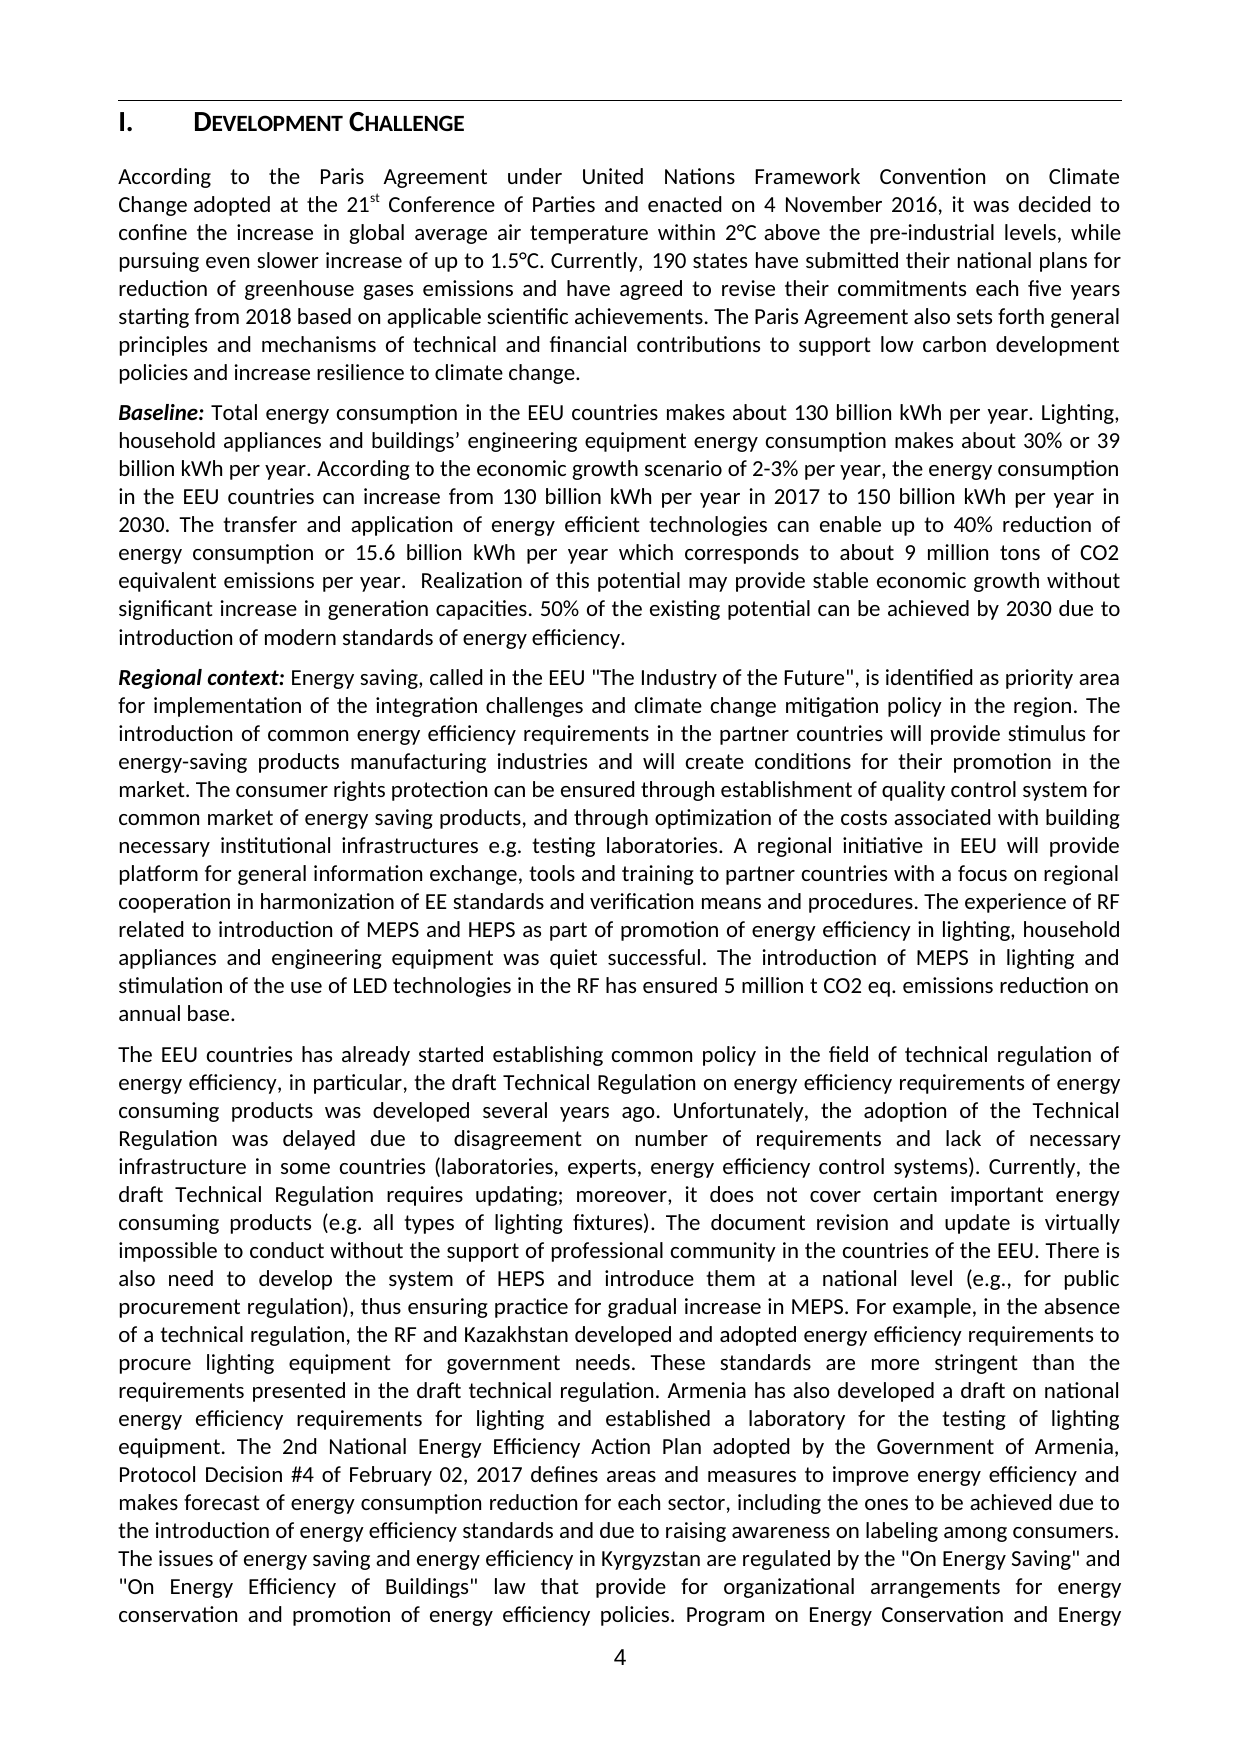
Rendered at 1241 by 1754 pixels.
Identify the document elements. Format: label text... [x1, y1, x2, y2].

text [118, 1040, 1122, 1628]
text According to the Paris Agreement under United Nations Framework Convention on Climate Change adopted at the 21st Conference of Parties and enacted on 4 November 2016, it was decided to confine the increase in global average air temperature within 2°C above the pre-industrial levels, while pursuing even slower increase of up to 1.5°C. Currently, 190 states have submitted their national plans for reduction of greenhouse gases emissions and have agreed to revise their commitments each five years starting from 2018 based on applicable scientific achievements. The Paris Agreement also sets forth general principles and mechanisms of technical and financial contributions to support low carbon development policies and increase resilience to climate change. [118, 218, 1122, 386]
text Baseline: Total energy consumption in the EEU countries makes about 130 billion kWh per year. Lighting, household appliances and buildings’ engineering equipment energy consumption makes about 30% or 39 billion kWh per year. According to the economic growth scenario of 2-3% per year, the energy consumption in the EEU countries can increase from 130 billion kWh per year in 2017 to 150 billion kWh per year in 2030. The transfer and application of energy efficient technologies can enable up to 40% reduction of energy consumption or 15.6 billion kWh per year which corresponds to about 9 million tons of CO2 equivalent emissions per year. Realization of this potential may provide stable economic growth without significant increase in generation capacities. 50% of the existing potential can be achieved by 2030 due to introduction of modern standards of energy efficiency. [118, 398, 1122, 651]
text Regional context: Energy saving, called in the EEU "The Industry of the Future", is identified as priority area for implementation of the integration challenges and climate change mitigation policy in the region. The introduction of common energy efficiency requirements in the partner countries will provide stimulus for energy-saving products manufacturing industries and will create conditions for their promotion in the market. The consumer rights protection can be ensured through establishment of quality control system for common market of energy saving products, and through optimization of the costs associated with building necessary institutional infrastructures e.g. testing laboratories. A regional initiative in EEU will provide platform for general information exchange, tools and training to partner countries with a focus on regional cooperation in harmonization of EE standards and verification means and procedures. The experience of RF related to introduction of MEPS and HEPS as part of promotion of energy efficiency in lighting, household appliances and engineering equipment was quiet successful. The introduction of MEPS in lighting and stimulation of the use of LED technologies in the RF has ensured 5 million t СО2 eq. emissions reduction on annual base. [118, 663, 1122, 1027]
subtitle Development Challenge [118, 101, 1122, 138]
